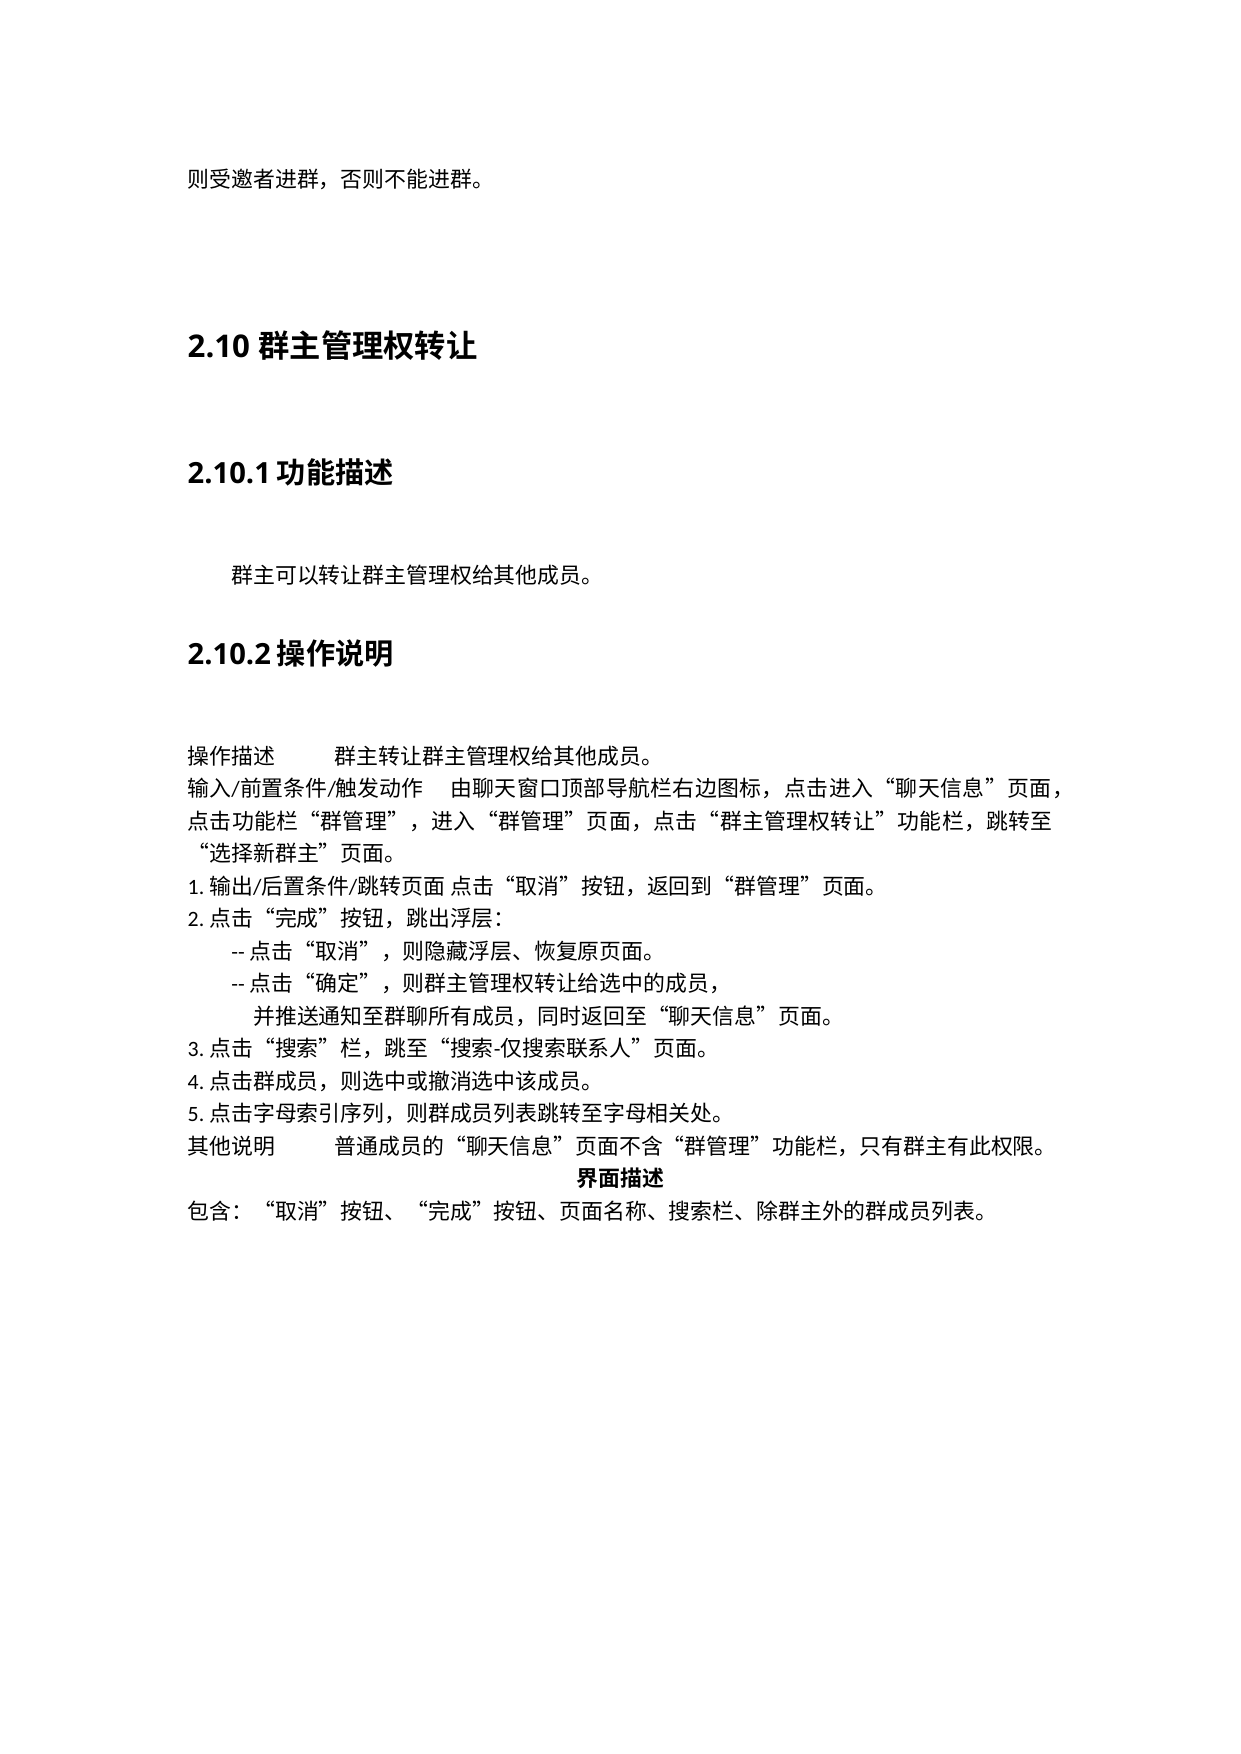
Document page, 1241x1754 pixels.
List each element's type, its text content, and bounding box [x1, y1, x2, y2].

list 点击群成员，则选中或撤消选中该成员。 [187, 1063, 1053, 1096]
text 群主可以转让群主管理权给其他成员。 [187, 558, 1053, 590]
list 点击“完成”按钮，跳出浮层： [187, 901, 1053, 933]
text 包含：“取消”按钮、“完成”按钮、页面名称、搜索栏、除群主外的群成员列表。 [187, 1193, 1053, 1226]
text 并推送通知至群聊所有成员，同时返回至“聊天信息”页面。 [187, 998, 1053, 1031]
list 点击字母索引序列，则群成员列表跳转至字母相关处。 [187, 1096, 1053, 1128]
subtitle 2.10.2操作说明 [187, 619, 1053, 684]
text 界面描述 [187, 1161, 1053, 1193]
subtitle 2.10 群主管理权转让 [187, 312, 1053, 377]
text -- 点击“确定”，则群主管理权转让给选中的成员， [187, 966, 1053, 998]
subtitle 2.10.1功能描述 [187, 439, 1053, 504]
list 点击“搜索”栏，跳至“搜索-仅搜索联系人”页面。 [187, 1031, 1053, 1063]
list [187, 162, 1053, 194]
text 输入/前置条件/触发动作 由聊天窗口顶部导航栏右边图标，点击进入“聊天信息”页面，点击功能栏“群管理”，进入“群管理”页面，点击“群主管理权转让”功能栏，跳转至“选择新群主”页面。 [187, 771, 1053, 868]
text -- 点击“取消”，则隐藏浮层、恢复原页面。 [187, 933, 1053, 966]
text 操作描述 群主转让群主管理权给其他成员。 [187, 738, 1053, 771]
list 输出/后置条件/跳转页面 点击“取消”按钮，返回到“群管理”页面。 [187, 868, 1053, 901]
text 其他说明 普通成员的“聊天信息”页面不含“群管理”功能栏，只有群主有此权限。 [187, 1128, 1053, 1161]
